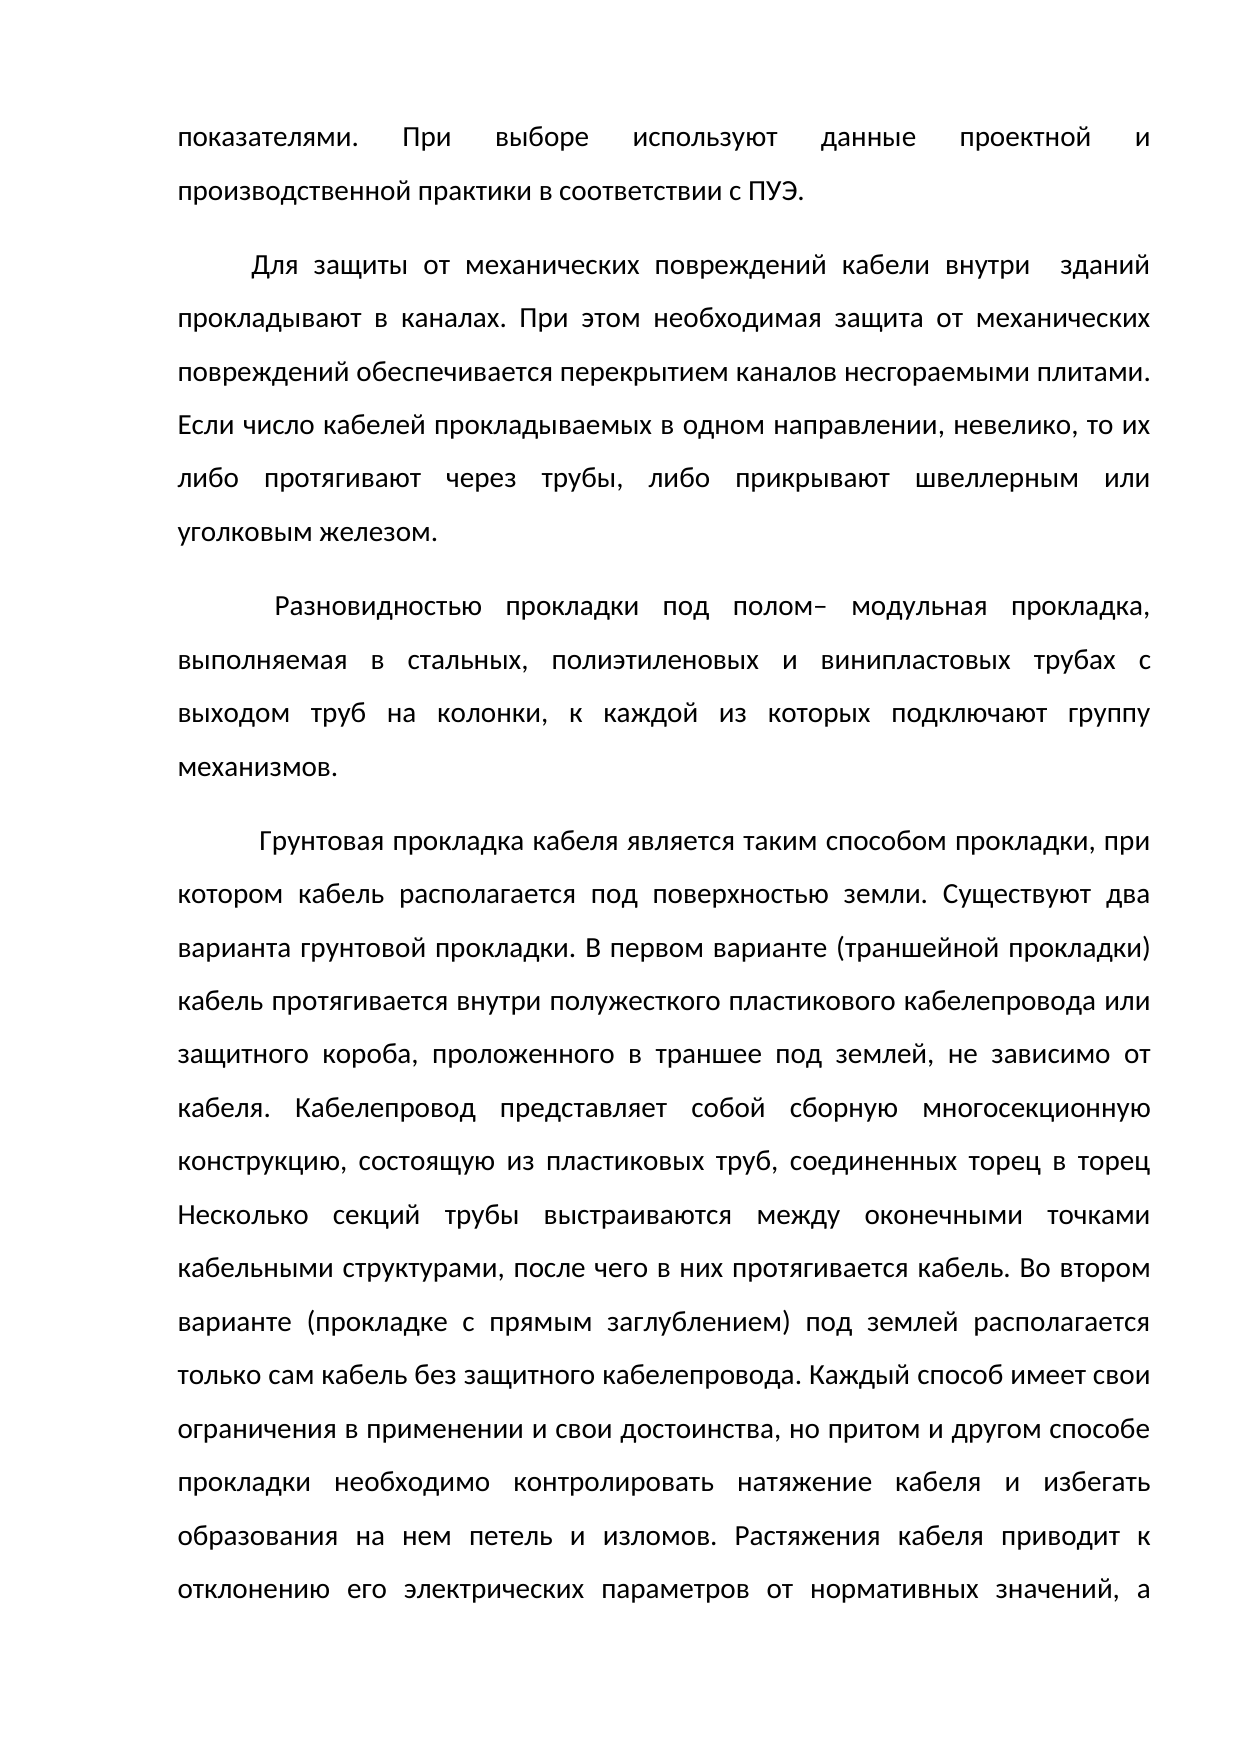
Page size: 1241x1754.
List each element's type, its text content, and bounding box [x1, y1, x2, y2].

text Для защиты от механических повреждений кабели внутри зданий прокладывают в каналах. При этом необходимая защита от механических повреждений обеспечивается перекрытием каналов несгораемыми плитами. Если число кабелей прокладываемых в одном направлении, невелико, то их либо протягивают через трубы, либо прикрывают швеллерным или уголковым железом. [177, 246, 1152, 549]
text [177, 822, 1152, 1606]
text Разновидностью прокладки под полом– модульная прокладка, выполняемая в стальных, полиэтиленовых и винипластовых трубах с выходом труб на колонки, к каждой из которых подключают группу механизмов. [177, 587, 1152, 783]
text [177, 118, 1152, 207]
